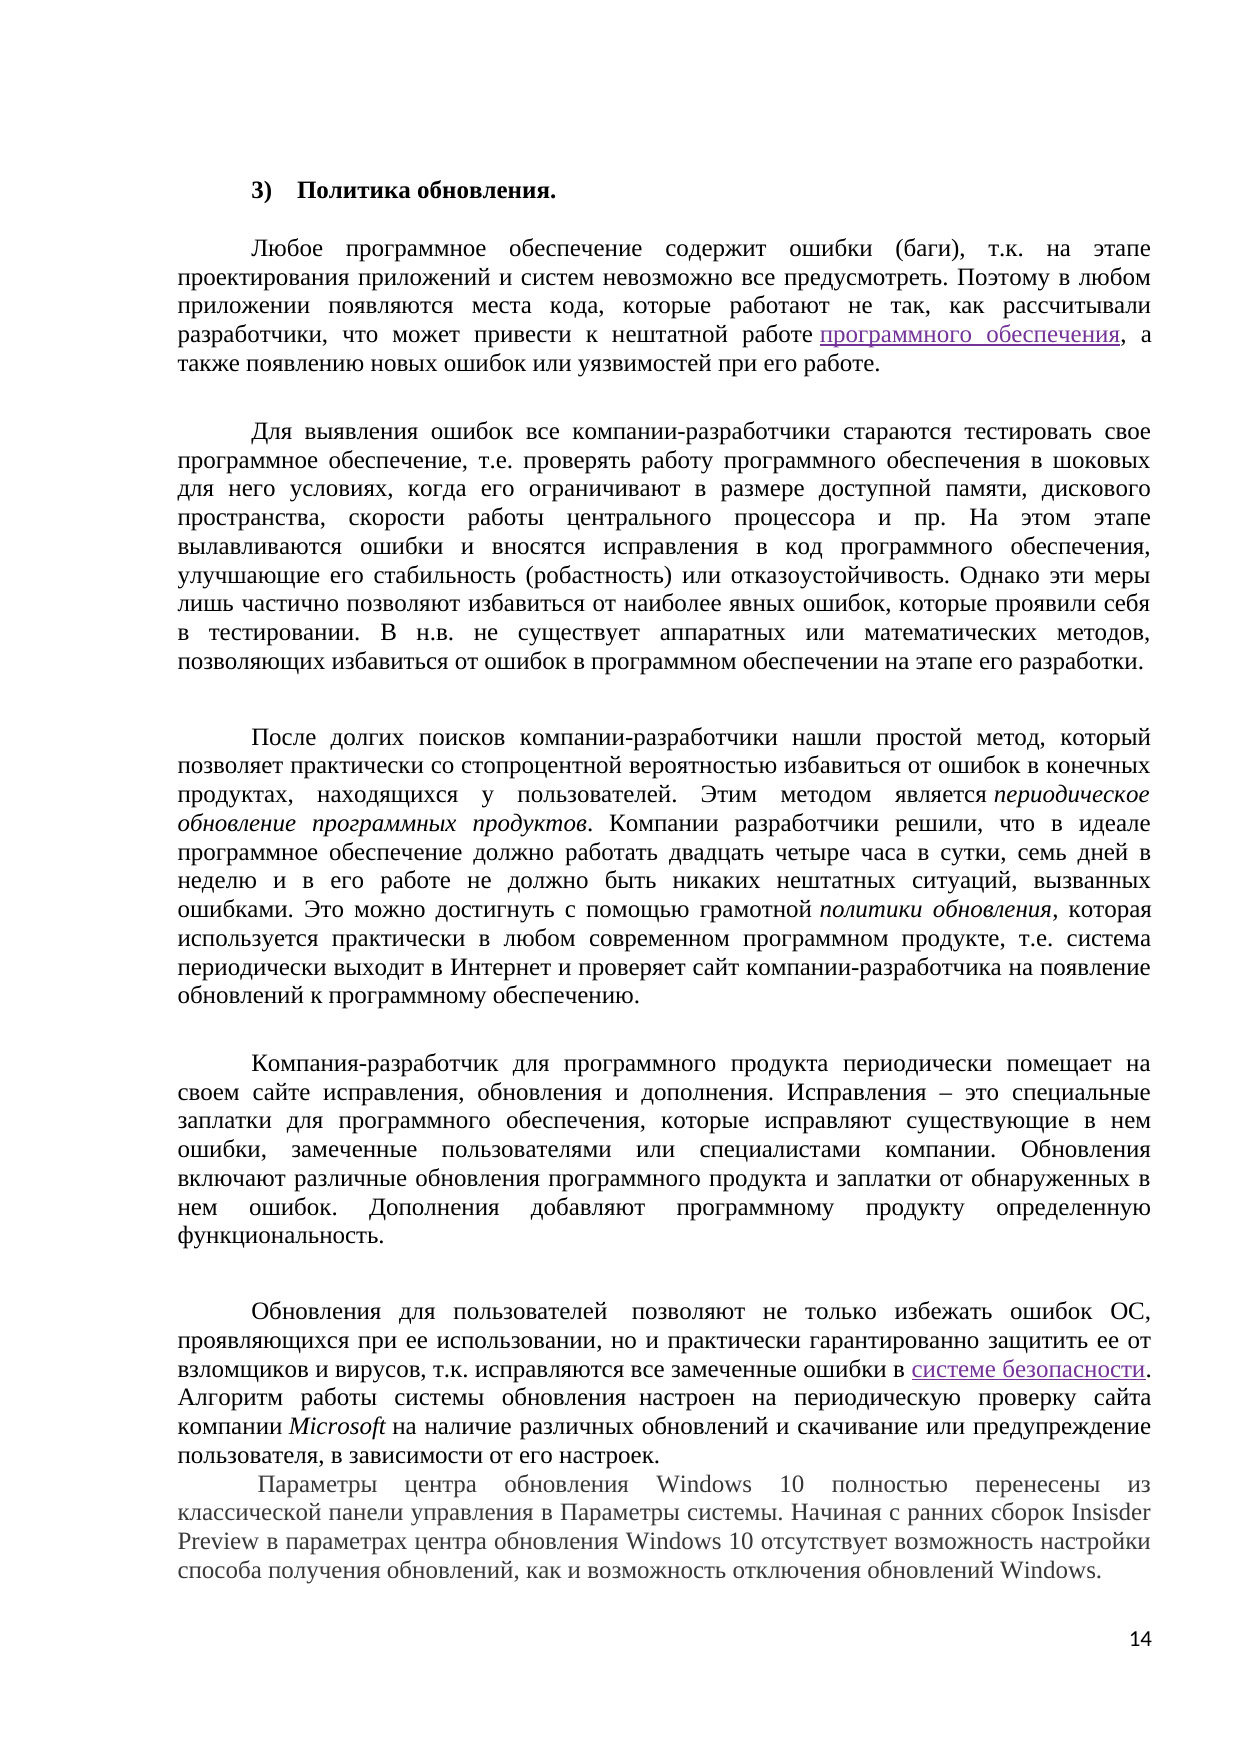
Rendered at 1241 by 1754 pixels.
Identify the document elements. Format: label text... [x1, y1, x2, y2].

text Обновления для пользователей позволяют не только избежать ошибок ОС, проявляющихся при ее использовании, но и практически гарантированно защитить ее от взломщиков и вирусов, т.к. исправляются все замеченные ошибки в системе безопасности. Алгоритм работы системы обновления настроен на периодическую проверку сайта компании Microsoft на наличие различных обновлений и скачивание или предупреждение пользователя, в зависимости от его настроек. [177, 1296, 1152, 1469]
text Любое программное обеспечение содержит ошибки (баги), т.к. на этапе проектирования приложений и систем невозможно все предусмотреть. Поэтому в любом приложении появляются места кода, которые работают не так, как рассчитывали разработчики, что может привести к нештатной работе программного обеспечения, а также появлению новых ошибок или уязвимостей при его работе. [177, 233, 1152, 377]
text После долгих поисков компании-разработчики нашли простой метод, который позволяет практически со стопроцентной вероятностью избавиться от ошибок в конечных продуктах, находящихся у пользователей. Этим методом является периодическое обновление программных продуктов. Компании разработчики решили, что в идеале программное обеспечение должно работать двадцать четыре часа в сутки, семь дней в неделю и в его работе не должно быть никаких нештатных ситуаций, вызванных ошибками. Это можно достигнуть с помощью грамотной политики обновления, которая используется практически в любом современном программном продукте, т.е. система периодически выходит в Интернет и проверяет сайт компании-разработчика на появление обновлений к программному обеспечению. [177, 722, 1152, 1009]
text 3) Политика обновления. [177, 176, 1152, 204]
text Параметры центра обновления Windows 10 полностью перенесены из классической панели управления в Параметры системы. Начиная с ранних сборок Insisder Preview в параметрах центра обновления Windows 10 отсутствует возможность настройки способа получения обновлений, как и возможность отключения обновлений Windows. [177, 1469, 1152, 1584]
text Для выявления ошибок все компании-разработчики стараются тестировать свое программное обеспечение, т.е. проверять работу программного обеспечения в шоковых для него условиях, когда его ограничивают в размере доступной памяти, дискового пространства, скорости работы центрального процессора и пр. На этом этапе вылавливаются ошибки и вносятся исправления в код программного обеспечения, улучшающие его стабильность (робастность) или отказоустойчивость. Однако эти меры лишь частично позволяют избавиться от наиболее явных ошибок, которые проявили себя в тестировании. В н.в. не существует аппаратных или математических методов, позволяющих избавиться от ошибок в программном обеспечении на этапе его разработки. [177, 416, 1152, 675]
text Компания-разработчик для программного продукта периодически помещает на своем сайте исправления, обновления и дополнения. Исправления – это специальные заплатки для программного обеспечения, которые исправляют существующие в нем ошибки, замеченные пользователями или специалистами компании. Обновления включают различные обновления программного продукта и заплатки от обнаруженных в нем ошибок. Дополнения добавляют программному продукту определенную функциональность. [177, 1048, 1152, 1249]
